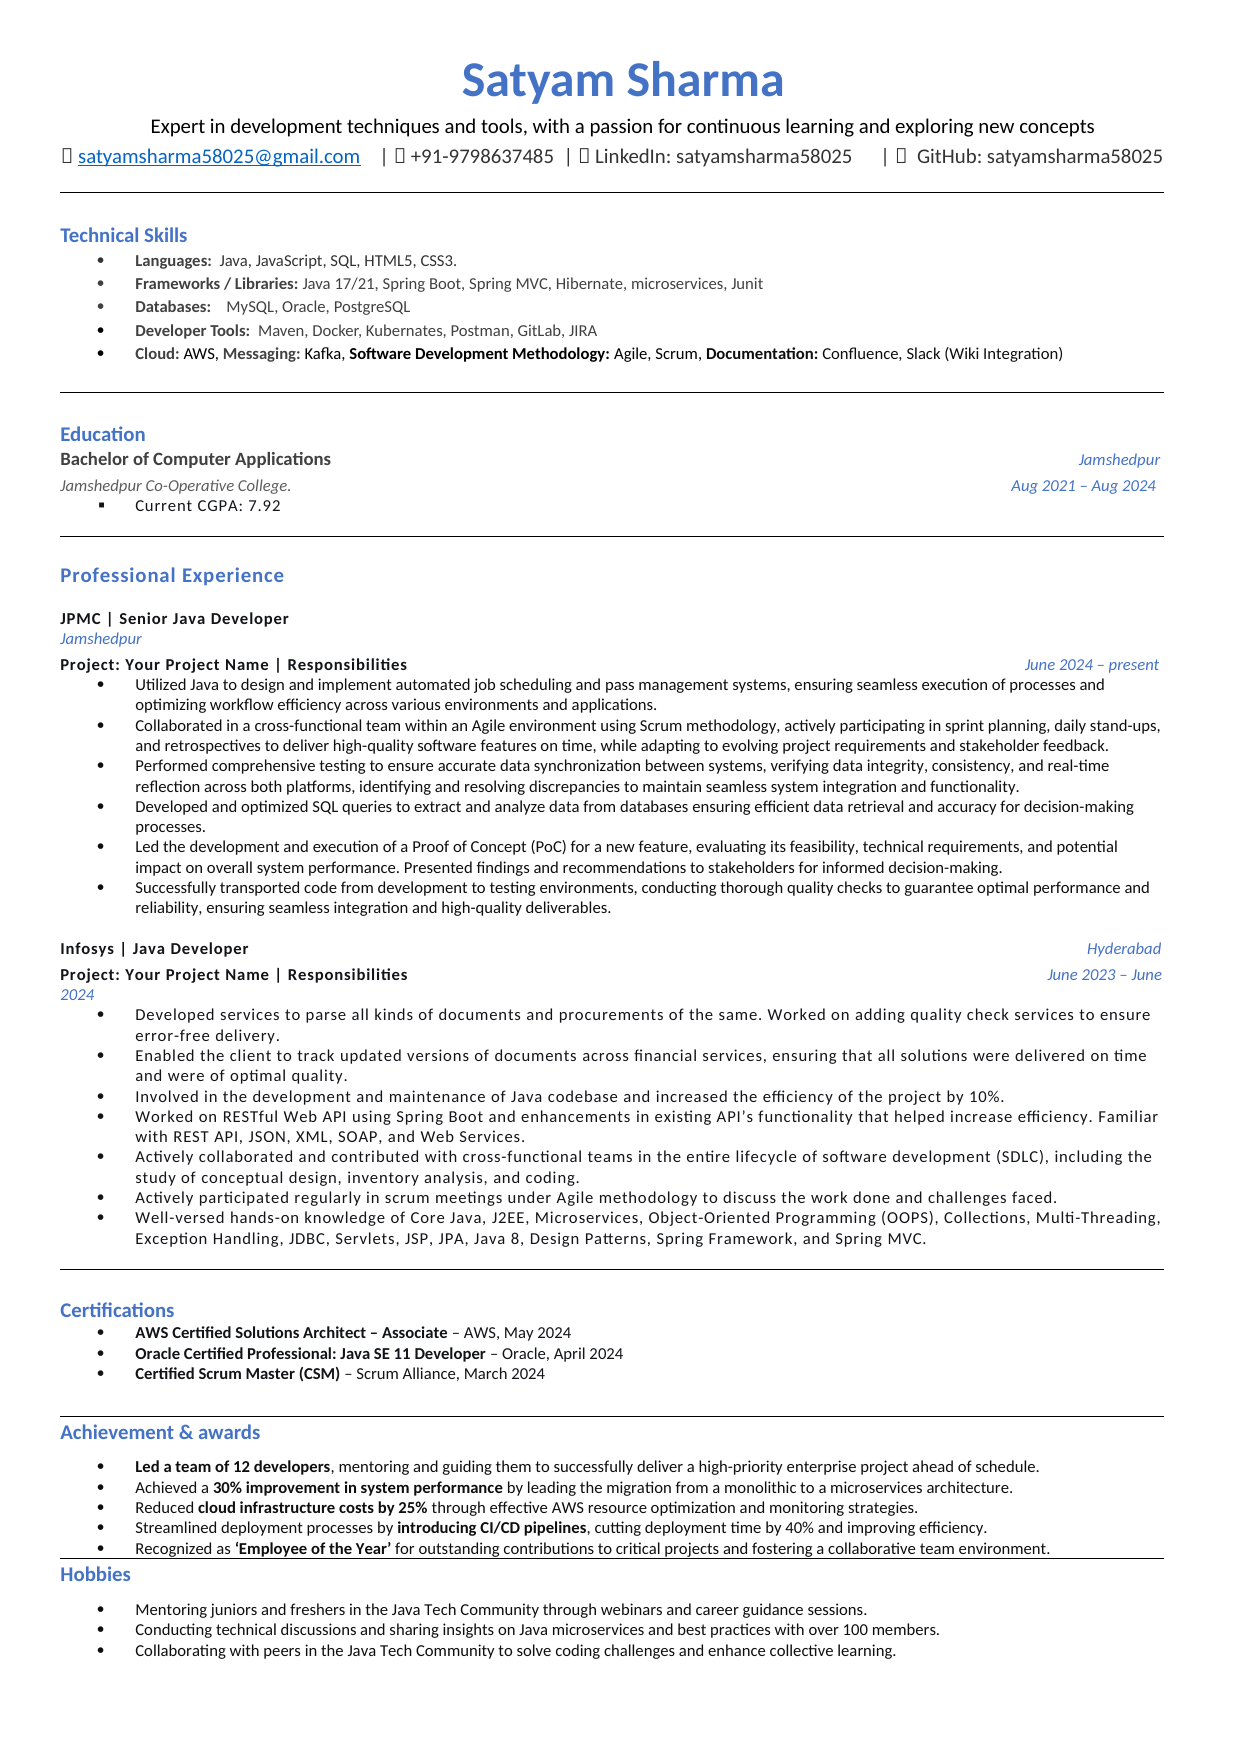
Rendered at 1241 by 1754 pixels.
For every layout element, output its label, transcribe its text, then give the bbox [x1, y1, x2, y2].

list Oracle Certified Professional: Java SE 11 Developer – Oracle, April 2024 [98, 1343, 1164, 1363]
list Cloud: AWS, Messaging: Kafka, Software Development Methodology: Agile, Scrum, Documentation: Confluence, Slack (Wiki Integration) [98, 343, 1164, 363]
list Well-versed hands-on knowledge of Core Java, J2EE, Microservices, Object-Oriented Programming (OOPS), Collections, Multi-Threading, Exception Handling, JDBC, Servlets, JSP, JPA, Java 8, Design Patterns, Spring Framework, and Spring MVC. [98, 1208, 1164, 1248]
list Collaborating with peers in the Java Tech Community to solve coding challenges and enhance collective learning. [98, 1640, 1164, 1660]
list Developed and optimized SQL queries to extract and analyze data from databases ensuring efficient data retrieval and accuracy for decision-making processes. [98, 796, 1164, 837]
list Conducting technical discussions and sharing insights on Java microservices and best practices with over 100 members. [98, 1619, 1164, 1640]
list Performed comprehensive testing to ensure accurate data synchronization between systems, verifying data integrity, consistency, and real-time reflection across both platforms, identifying and resolving discrepancies to maintain seamless system integration and functionality. [98, 756, 1164, 796]
list Certified Scrum Master (CSM) – Scrum Alliance, March 2024 [98, 1363, 1164, 1383]
list Utilized Java to design and implement automated job scheduling and pass management systems, ensuring seamless execution of processes and optimizing workflow efficiency across various environments and applications. [98, 674, 1164, 715]
list Reduced cloud infrastructure costs by 25% through effective AWS resource optimization and monitoring strategies. [98, 1497, 1164, 1518]
list Current CGPA: 7.92 [98, 496, 1164, 516]
subtitle Education [60, 422, 1164, 447]
list Actively participated regularly in scrum meetings under Agile methodology to discuss the work done and challenges faced. [98, 1187, 1164, 1208]
text Expert in development techniques and tools, with a passion for continuous learning and exploring new concepts [83, 114, 1164, 139]
list Collaborated in a cross-functional team within an Agile environment using Scrum methodology, actively participating in sprint planning, daily stand-ups, and retrospectives to deliver high-quality software features on time, while adapting to evolving project requirements and stakeholder feedback. [98, 715, 1164, 756]
text JPMC | Senior Java Developer Jamshedpur [60, 608, 1164, 649]
text Infosys | Java Developer Hyderabad [60, 938, 1164, 959]
subtitle Technical Skills [60, 222, 1164, 248]
list Recognized as ‘Employee of the Year’ for outstanding contributions to critical projects and fostering a collaborative team environment. [98, 1538, 1164, 1558]
list Involved in the development and maintenance of Java codebase and increased the efficiency of the project by 10%. [98, 1086, 1164, 1106]
list Led a team of 12 developers, mentoring and guiding them to successfully deliver a high-priority enterprise project ahead of schedule. [98, 1457, 1164, 1477]
list Frameworks / Libraries: Java 17/21, Spring Boot, Spring MVC, Hibernate, microservices, Junit [98, 273, 1164, 293]
text Project: Your Project Name | Responsibilities June 2024 – present [60, 654, 1164, 674]
list Successfully transported code from development to testing environments, conducting thorough quality checks to guarantee optimal performance and reliability, ensuring seamless integration and high-quality deliverables. [98, 877, 1164, 918]
list Languages: Java, JavaScript, SQL, HTML5, CSS3. [98, 250, 1164, 270]
text Bachelor of Computer Applications Jamshedpur [60, 447, 1164, 470]
list Databases: MySQL, Oracle, PostgreSQL [98, 297, 1164, 317]
list Developer Tools: Maven, Docker, Kubernates, Postman, GitLab, JIRA [98, 320, 1164, 340]
text Achievement & awards [60, 1417, 1164, 1444]
text Satyam Sharma [83, 48, 1164, 109]
text Professional Experience [60, 562, 1164, 588]
text Certifications [60, 1297, 1164, 1323]
text Project: Your Project Name | Responsibilities June 2023 – June 2024 [60, 964, 1164, 1004]
list Achieved a 30% improvement in system performance by leading the migration from a monolithic to a microservices architecture. [98, 1477, 1164, 1497]
list Led the development and execution of a Proof of Concept (PoC) for a new feature, evaluating its feasibility, technical requirements, and potential impact on overall system performance. Presented findings and recommendations to stakeholders for informed decision-making. [98, 837, 1164, 877]
list Actively collaborated and contributed with cross-functional teams in the entire lifecycle of software development (SDLC), including the study of conceptual design, inventory analysis, and coding. [98, 1147, 1164, 1187]
text 📧 satyamsharma58025@gmail.com | 📞 +91-9798637485 | 🔗 LinkedIn: satyamsharma58025 | 🔗 GitHub: satyamsharma58025 [60, 141, 1164, 169]
list Mentoring juniors and freshers in the Java Tech Community through webinars and career guidance sessions. [98, 1599, 1164, 1619]
list Developed services to parse all kinds of documents and procurements of the same. Worked on adding quality check services to ensure error-free delivery. [98, 1004, 1164, 1045]
list Streamlined deployment processes by introducing CI/CD pipelines, cutting deployment time by 40% and improving efficiency. [98, 1518, 1164, 1538]
list Worked on RESTful Web API using Spring Boot and enhancements in existing API’s functionality that helped increase efficiency. Familiar with REST API, JSON, XML, SOAP, and Web Services. [98, 1106, 1164, 1147]
text Hobbies [60, 1559, 1164, 1587]
list Enabled the client to track updated versions of documents across financial services, ensuring that all solutions were delivered on time and were of optimal quality. [98, 1045, 1164, 1086]
list AWS Certified Solutions Architect – Associate – AWS, May 2024 [98, 1323, 1164, 1343]
text Jamshedpur Co-Operative College. Aug 2021 – Aug 2024 [60, 475, 1164, 496]
